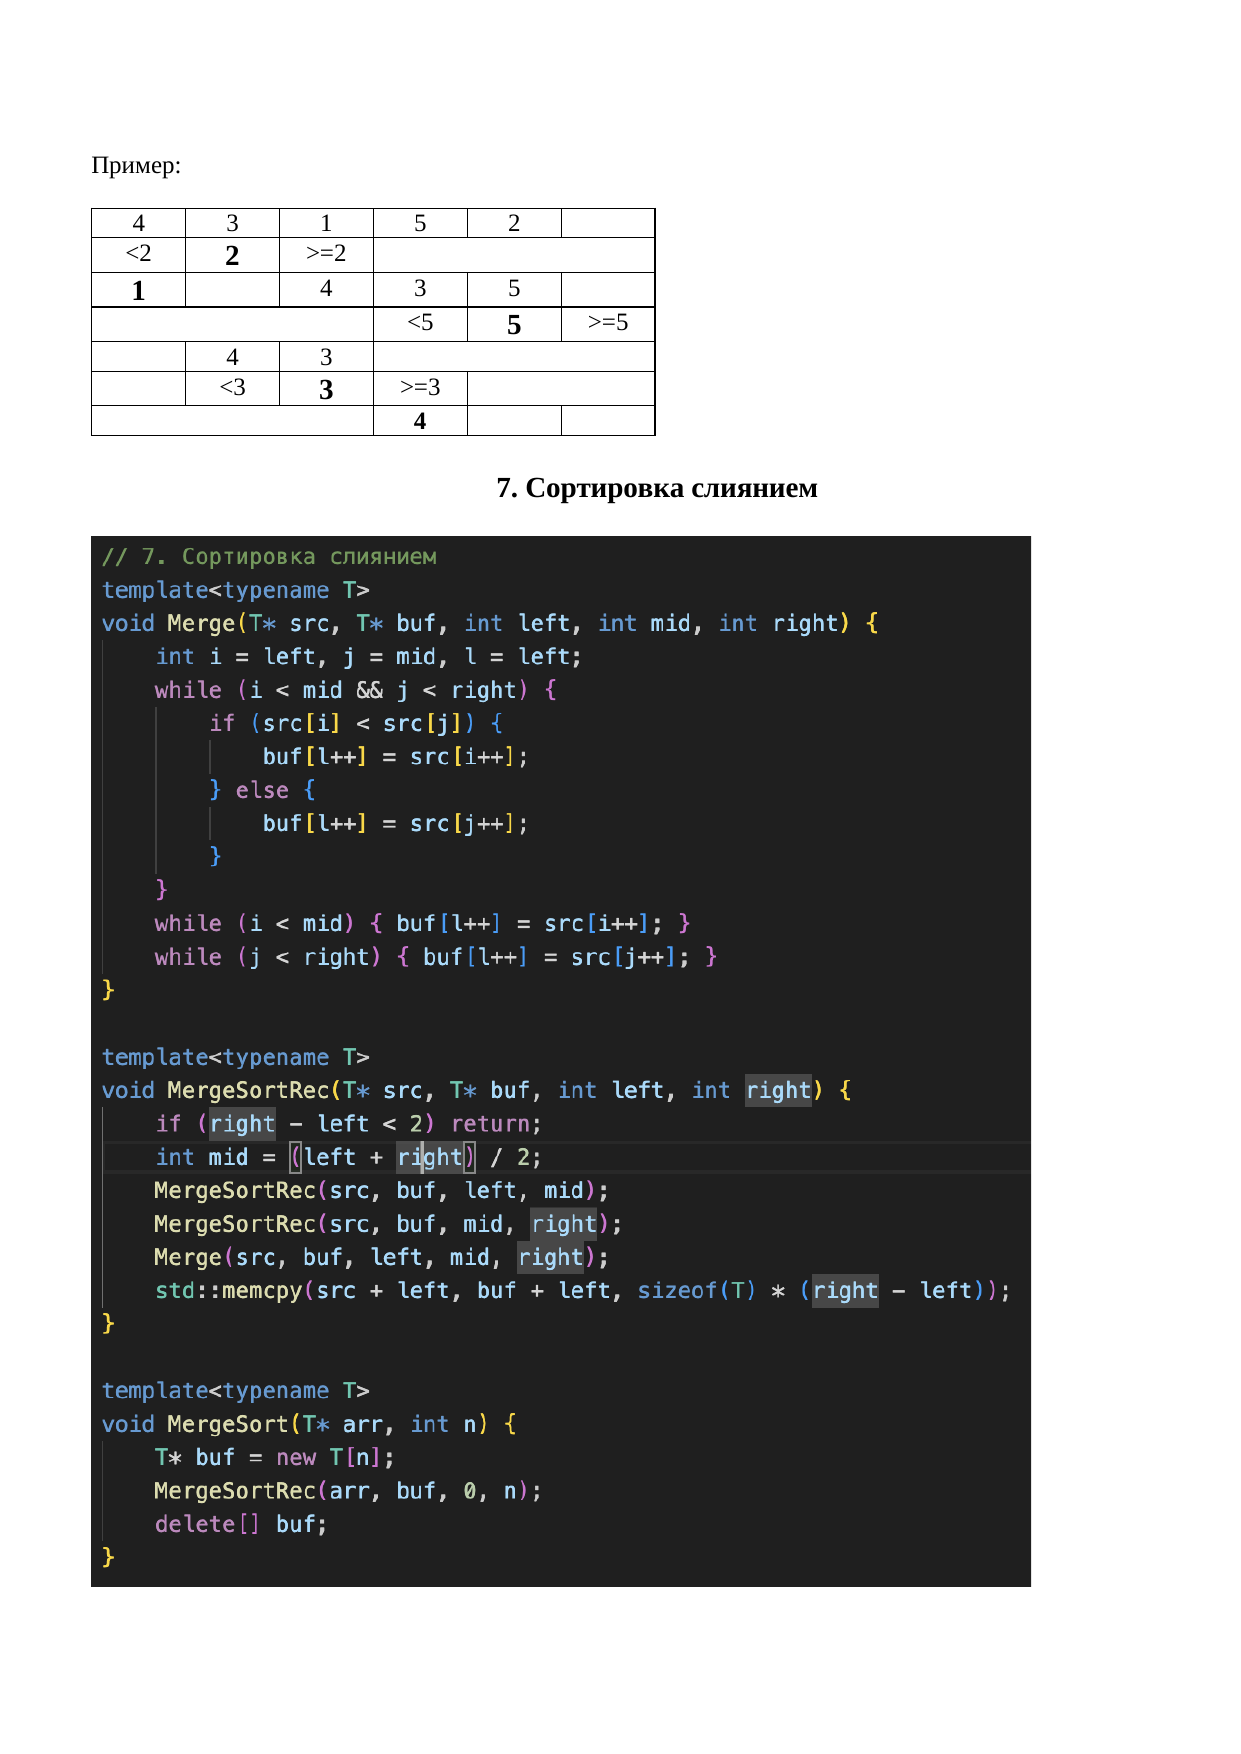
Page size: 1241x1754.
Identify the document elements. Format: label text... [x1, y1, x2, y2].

table_cell [468, 406, 561, 435]
table_header 4 [92, 209, 185, 237]
table_cell [374, 238, 654, 272]
table_cell >=2 [280, 238, 373, 272]
table_cell [562, 273, 654, 306]
table_cell <5 [374, 308, 467, 341]
table_cell >=5 [562, 308, 654, 341]
table_cell [92, 372, 185, 405]
table_cell <3 [186, 372, 279, 405]
table_cell [186, 273, 279, 306]
text 7. Сортировка слиянием [224, 470, 1090, 503]
table_cell [92, 342, 185, 371]
table_cell 4 [280, 273, 373, 306]
table_cell [468, 372, 654, 405]
table_header 2 [468, 209, 561, 237]
table_cell 4 [186, 342, 279, 371]
table_cell [562, 406, 654, 435]
table_cell <2 [92, 238, 185, 272]
table_header 5 [374, 209, 467, 237]
picture [91, 536, 1032, 1587]
table_cell 3 [280, 342, 373, 371]
table_cell 5 [468, 308, 561, 341]
table_cell 5 [468, 273, 561, 306]
table_cell 3 [280, 372, 373, 405]
table_header [562, 209, 654, 237]
table_header 1 [280, 209, 373, 237]
table_cell 4 [374, 406, 467, 435]
table_cell >=3 [374, 372, 467, 405]
table_cell [92, 308, 373, 341]
text Пример: [91, 150, 1090, 179]
table_cell [374, 342, 654, 371]
table_header 3 [186, 209, 279, 237]
table_cell 1 [92, 273, 185, 306]
table_cell [92, 406, 373, 435]
table_cell 2 [186, 238, 279, 272]
table_cell 3 [374, 273, 467, 306]
